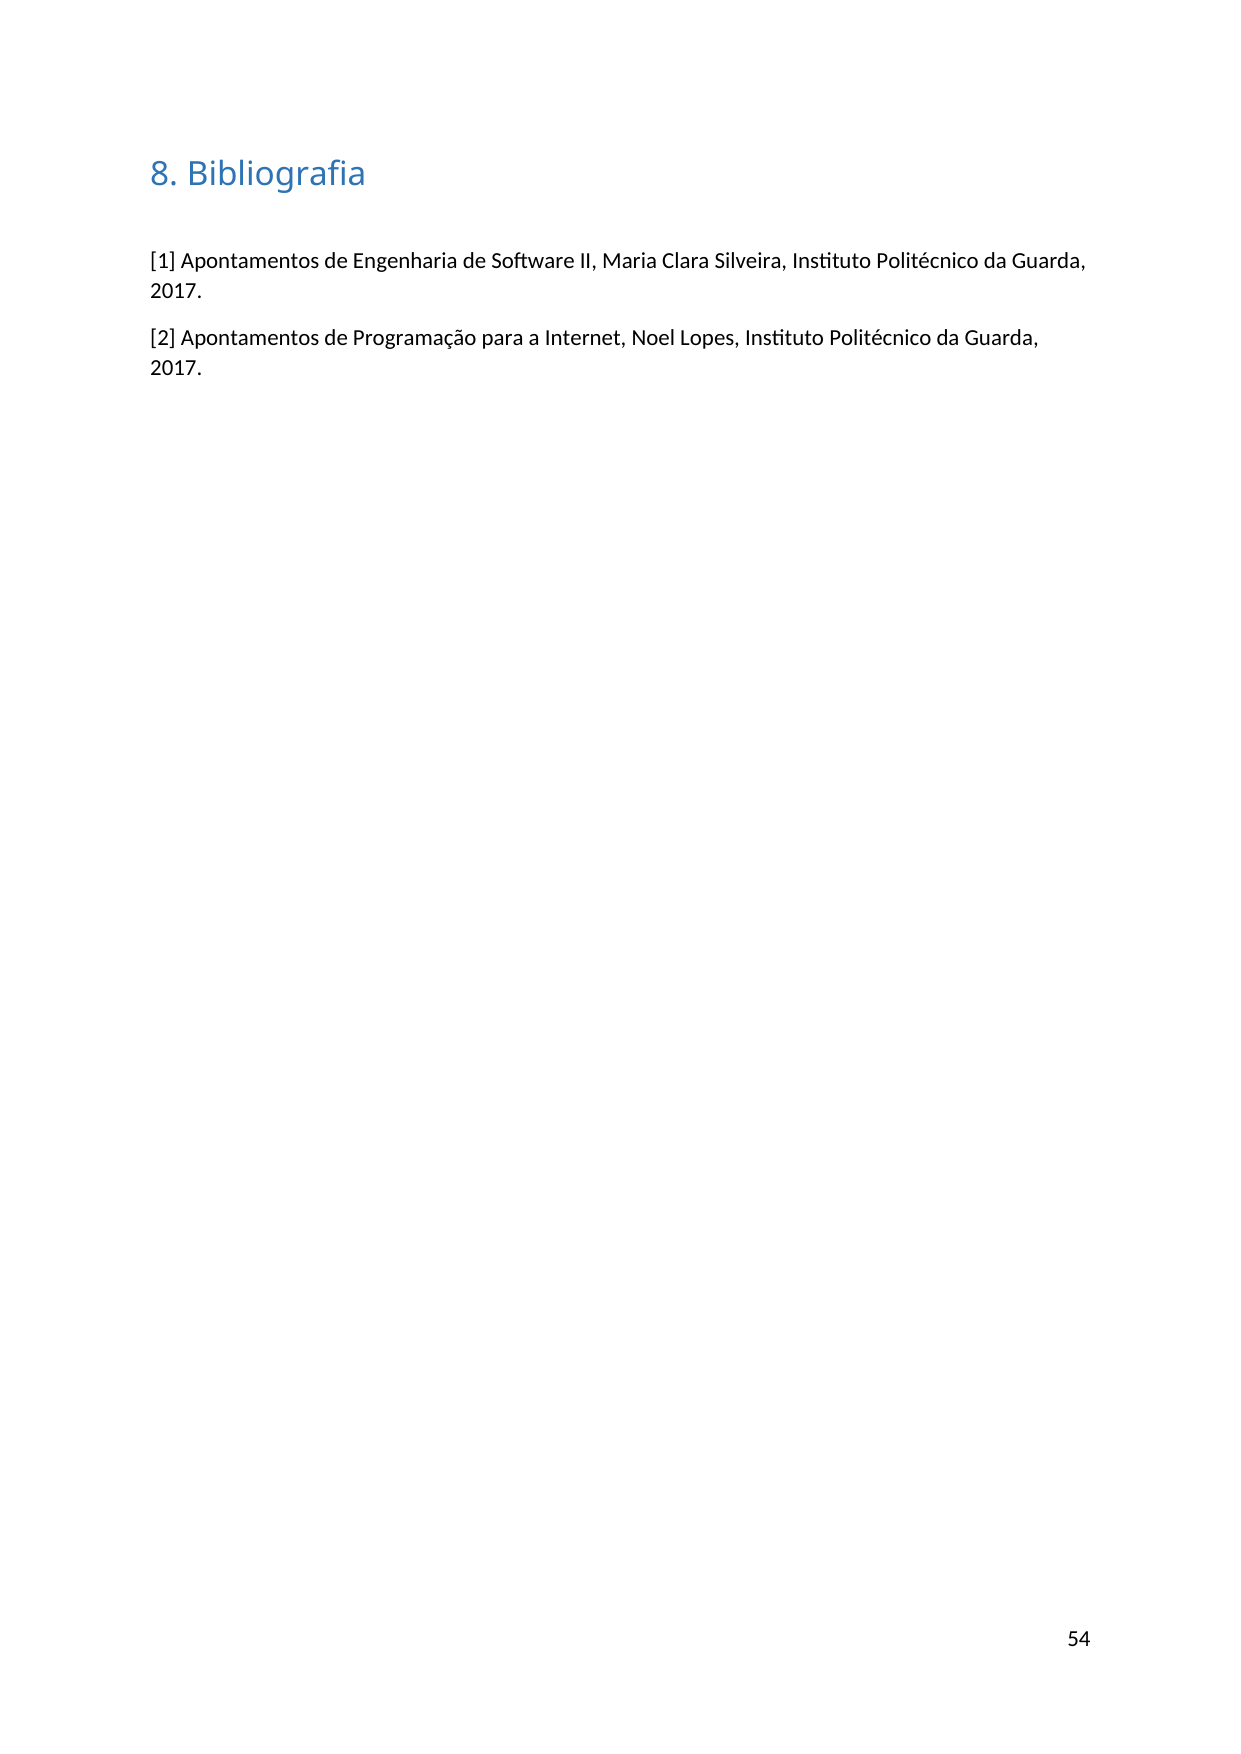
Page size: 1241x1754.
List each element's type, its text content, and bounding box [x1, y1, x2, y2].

subtitle 8. Bibliografia [150, 150, 1090, 195]
text [2] Apontamentos de Programação para a Internet, Noel Lopes, Instituto Politécnico da Guarda, 2017. [150, 323, 1090, 381]
text [1] Apontamentos de Engenharia de Software II, Maria Clara Silveira, Instituto Politécnico da Guarda, 2017. [150, 246, 1090, 304]
